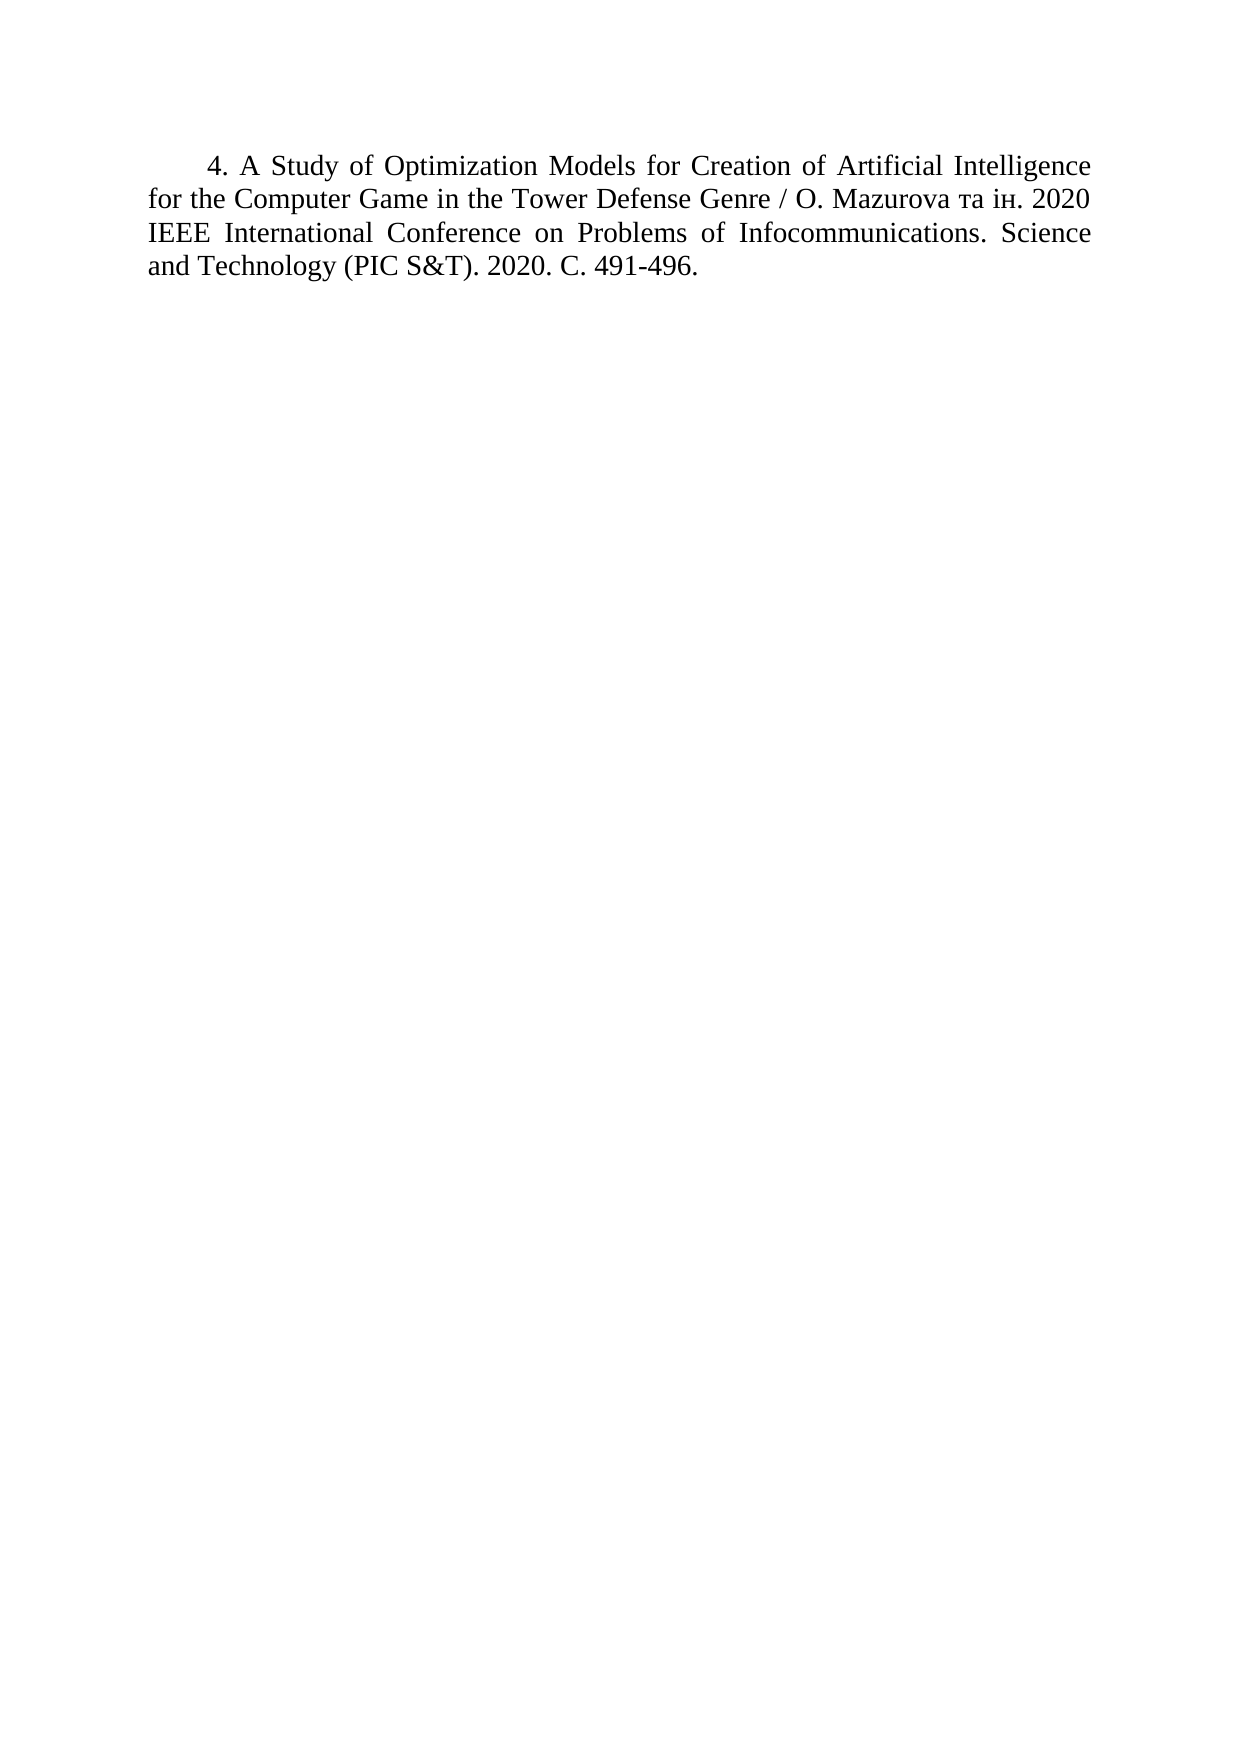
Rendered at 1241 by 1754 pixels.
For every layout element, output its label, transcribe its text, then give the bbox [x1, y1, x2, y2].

text 4. A Study of Optimization Models for Creation of Artificial Intelligence for the Computer Game in the Tower Defense Genre / O. Mazurova та ін. 2020 IEEE International Conference on Problems of Infocommunications. Science and Technology (PIC S&T). 2020. C. 491-496. [148, 148, 1092, 282]
